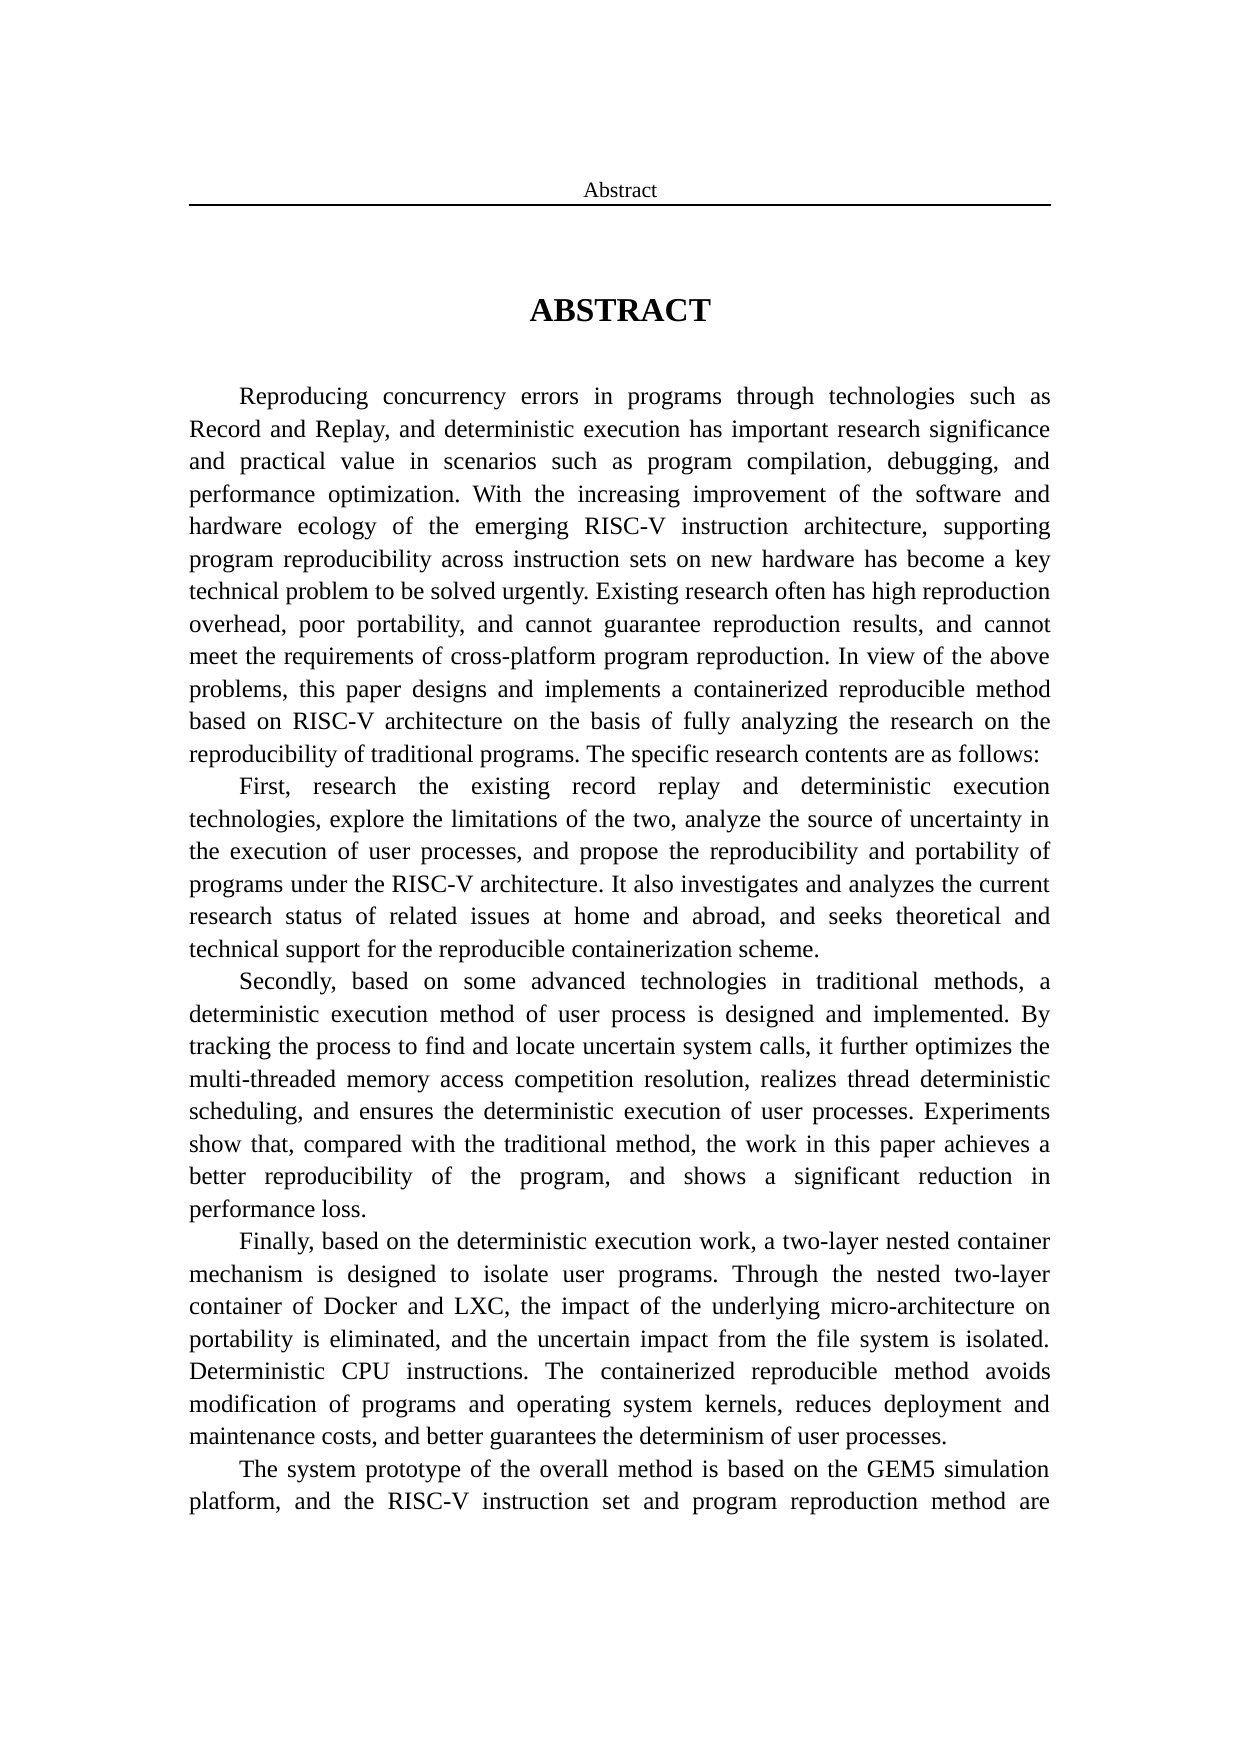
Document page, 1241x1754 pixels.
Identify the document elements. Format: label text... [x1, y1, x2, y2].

text First, research the existing record replay and deterministic execution technologies, explore the limitations of the two, analyze the source of uncertainty in the execution of user processes, and propose the reproducibility and portability of programs under the RISC-V architecture. It also investigates and analyzes the current research status of related issues at home and abroad, and seeks theoretical and technical support for the reproducible containerization scheme. [189, 769, 1051, 964]
text Secondly, based on some advanced technologies in traditional methods, a deterministic execution method of user process is designed and implemented. By tracking the process to find and locate uncertain system calls, it further optimizes the multi-threaded memory access competition resolution, realizes thread deterministic scheduling, and ensures the deterministic execution of user processes. Experiments show that, compared with the traditional method, the work in this paper achieves a better reproducibility of the program, and shows a significant reduction in performance loss. [189, 964, 1051, 1224]
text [189, 1452, 1051, 1517]
text Reproducing concurrency errors in programs through technologies such as Record and Replay, and deterministic execution has important research significance and practical value in scenarios such as program compilation, debugging, and performance optimization. With the increasing improvement of the software and hardware ecology of the emerging RISC-V instruction architecture, supporting program reproducibility across instruction sets on new hardware has become a key technical problem to be solved urgently. Existing research often has high reproduction overhead, poor portability, and cannot guarantee reproduction results, and cannot meet the requirements of cross-platform program reproduction. In view of the above problems, this paper designs and implements a containerized reproducible method based on RISC-V architecture on the basis of fully analyzing the research on the reproducibility of traditional programs. The specific research contents are as follows: [189, 379, 1051, 769]
text ABSTRACT [189, 277, 1051, 342]
text Finally, based on the deterministic execution work, a two-layer nested container mechanism is designed to isolate user programs. Through the nested two-layer container of Docker and LXC, the impact of the underlying micro-architecture on portability is eliminated, and the uncertain impact from the file system is isolated. Deterministic CPU instructions. The containerized reproducible method avoids modification of programs and operating system kernels, reduces deployment and maintenance costs, and better guarantees the determinism of user processes. [189, 1224, 1051, 1452]
